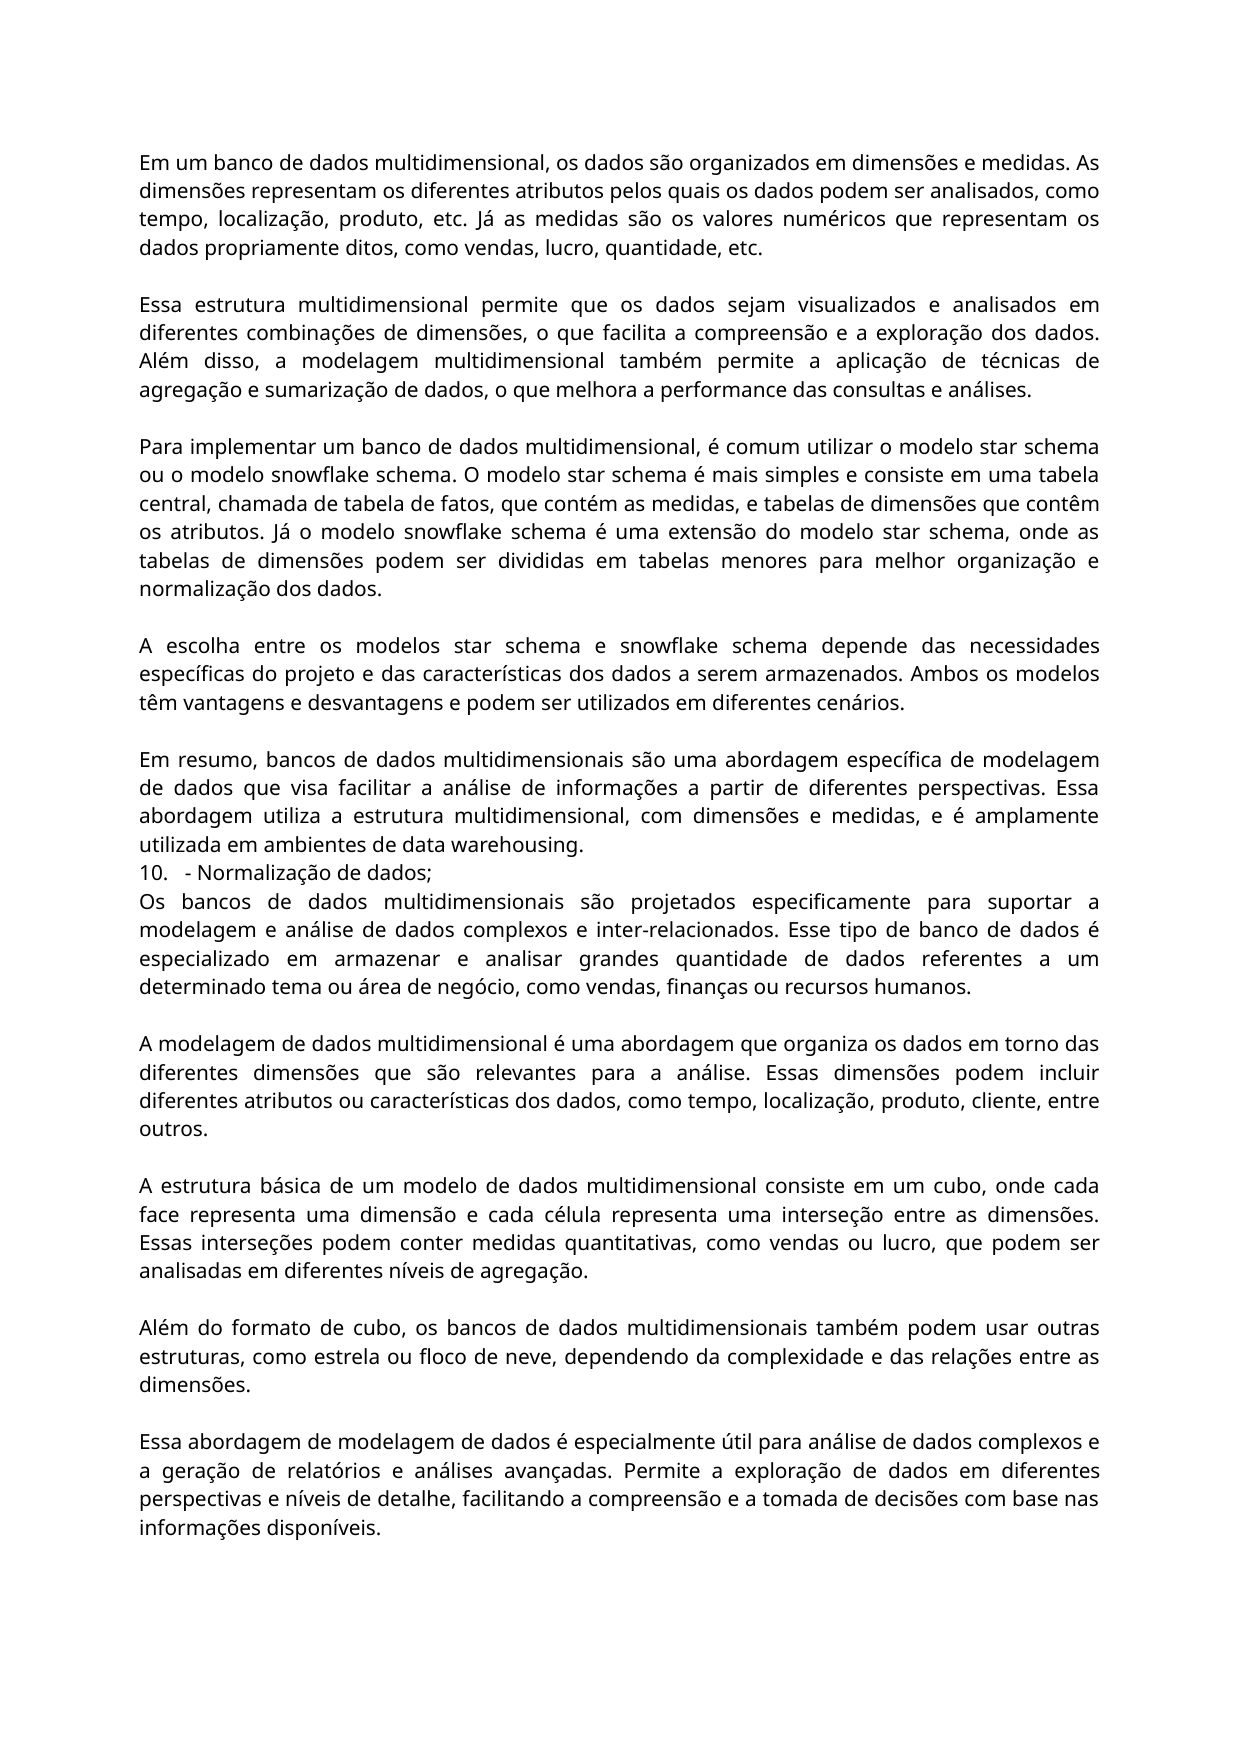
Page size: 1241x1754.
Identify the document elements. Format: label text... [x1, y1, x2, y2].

text Em um banco de dados multidimensional, os dados são organizados em dimensões e medidas. As dimensões representam os diferentes atributos pelos quais os dados podem ser analisados, como tempo, localização, produto, etc. Já as medidas são os valores numéricos que representam os dados propriamente ditos, como vendas, lucro, quantidade, etc. [139, 148, 1101, 261]
text Essa estrutura multidimensional permite que os dados sejam visualizados e analisados em diferentes combinações de dimensões, o que facilita a compreensão e a exploração dos dados. Além disso, a modelagem multidimensional também permite a aplicação de técnicas de agregação e sumarização de dados, o que melhora a performance das consultas e análises. [139, 290, 1101, 403]
text Essa abordagem de modelagem de dados é especialmente útil para análise de dados complexos e a geração de relatórios e análises avançadas. Permite a exploração de dados em diferentes perspectivas e níveis de detalhe, facilitando a compreensão e a tomada de decisões com base nas informações disponíveis. [139, 1427, 1101, 1541]
text Para implementar um banco de dados multidimensional, é comum utilizar o modelo star schema ou o modelo snowflake schema. O modelo star schema é mais simples e consiste em uma tabela central, chamada de tabela de fatos, que contém as medidas, e tabelas de dimensões que contêm os atributos. Já o modelo snowflake schema é uma extensão do modelo star schema, onde as tabelas de dimensões podem ser divididas em tabelas menores para melhor organização e normalização dos dados. [139, 432, 1101, 603]
text A modelagem de dados multidimensional é uma abordagem que organiza os dados em torno das diferentes dimensões que são relevantes para a análise. Essas dimensões podem incluir diferentes atributos ou características dos dados, como tempo, localização, produto, cliente, entre outros. [139, 1029, 1101, 1143]
text A estrutura básica de um modelo de dados multidimensional consiste em um cubo, onde cada face representa uma dimensão e cada célula representa uma interseção entre as dimensões. Essas interseções podem conter medidas quantitativas, como vendas ou lucro, que podem ser analisadas em diferentes níveis de agregação. [139, 1171, 1101, 1285]
text Além do formato de cubo, os bancos de dados multidimensionais também podem usar outras estruturas, como estrela ou floco de neve, dependendo da complexidade e das relações entre as dimensões. [139, 1313, 1101, 1399]
text Os bancos de dados multidimensionais são projetados especificamente para suportar a modelagem e análise de dados complexos e inter-relacionados. Esse tipo de banco de dados é especializado em armazenar e analisar grandes quantidade de dados referentes a um determinado tema ou área de negócio, como vendas, finanças ou recursos humanos. [139, 887, 1101, 1001]
text Em resumo, bancos de dados multidimensionais são uma abordagem específica de modelagem de dados que visa facilitar a análise de informações a partir de diferentes perspectivas. Essa abordagem utiliza a estrutura multidimensional, com dimensões e medidas, e é amplamente utilizada em ambientes de data warehousing. [139, 745, 1101, 858]
text A escolha entre os modelos star schema e snowflake schema depende das necessidades específicas do projeto e das características dos dados a serem armazenados. Ambos os modelos têm vantagens e desvantagens e podem ser utilizados em diferentes cenários. [139, 631, 1101, 716]
text 10. - Normalização de dados; [139, 858, 1101, 887]
